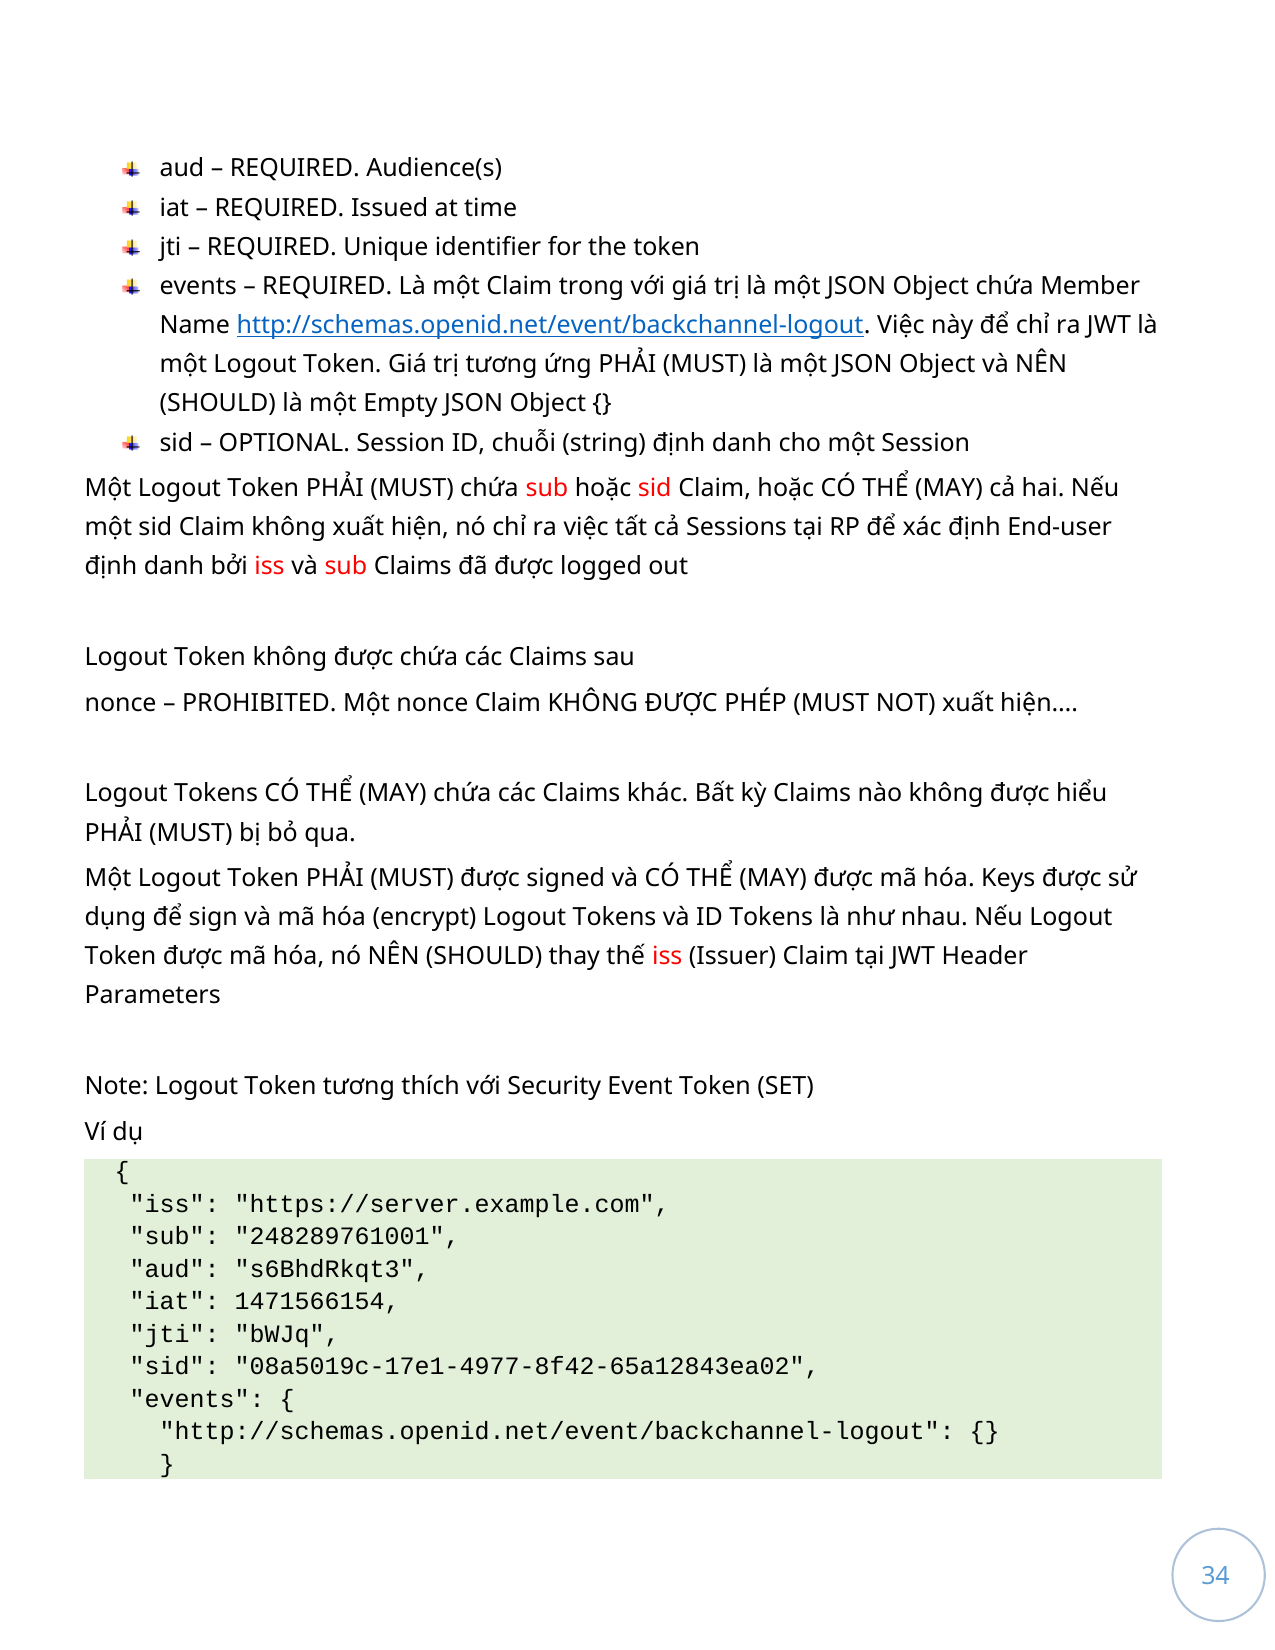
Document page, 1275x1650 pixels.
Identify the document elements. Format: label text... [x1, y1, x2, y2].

text "sub": "248289761001", [84, 1224, 1162, 1252]
list aud – REQUIRED. Audience(s) [122, 150, 1162, 184]
text nonce – PROHIBITED. Một nonce Claim KHÔNG ĐƯỢC PHÉP (MUST NOT) xuất hiện…. [84, 684, 1162, 718]
text Ví dụ [84, 1113, 1162, 1147]
text Logout Token không được chứa các Claims sau [84, 639, 1162, 673]
picture [122, 277, 140, 295]
text "aud": "s6BhdRkqt3", [84, 1256, 1162, 1284]
picture [122, 160, 140, 177]
list events – REQUIRED. Là một Claim trong với giá trị là một JSON Object chứa Member Name http://schemas.openid.net/event/backchannel-logout. Việc này để chỉ ra JWT là một Logout Token. Giá trị tương ứng PHẢI (MUST) là một JSON Object và NÊN (SHOULD) là một Empty JSON Object {} [122, 267, 1162, 419]
text Note: Logout Token tương thích với Security Event Token (SET) [84, 1068, 1162, 1102]
text } [84, 1451, 1162, 1479]
picture [122, 199, 140, 216]
picture [122, 238, 140, 256]
picture [122, 434, 140, 451]
text Logout Tokens CÓ THỂ (MAY) chứa các Claims khác. Bất kỳ Claims nào không được hiểu PHẢI (MUST) bị bỏ qua. [84, 775, 1162, 848]
text "iat": 1471566154, [84, 1289, 1162, 1317]
list jti – REQUIRED. Unique identifier for the token [122, 228, 1162, 262]
text "events": { [84, 1386, 1162, 1414]
list iat – REQUIRED. Issued at time [122, 189, 1162, 223]
text Một Logout Token PHẢI (MUST) được signed và CÓ THỂ (MAY) được mã hóa. Keys được sử dụng để sign và mã hóa (encrypt) Logout Tokens và ID Tokens là như nhau. Nếu Logout Token được mã hóa, nó NÊN (SHOULD) thay thế iss (Issuer) Claim tại JWT Header Parameters [84, 859, 1162, 1011]
text "sid": "08a5019c-17e1-4977-8f42-65a12843ea02", [84, 1354, 1162, 1382]
text "jti": "bWJq", [84, 1321, 1162, 1349]
text { [84, 1159, 1162, 1187]
text Một Logout Token PHẢI (MUST) chứa sub hoặc sid Claim, hoặc CÓ THỂ (MAY) cả hai. Nếu một sid Claim không xuất hiện, nó chỉ ra việc tất cả Sessions tại RP để xác định End-user định danh bởi iss và sub Claims đã được logged out [84, 469, 1162, 582]
list sid – OPTIONAL. Session ID, chuỗi (string) định danh cho một Session [122, 424, 1162, 458]
text "iss": "https://server.example.com", [84, 1191, 1162, 1219]
text "http://schemas.openid.net/event/backchannel-logout": {} [84, 1419, 1162, 1447]
